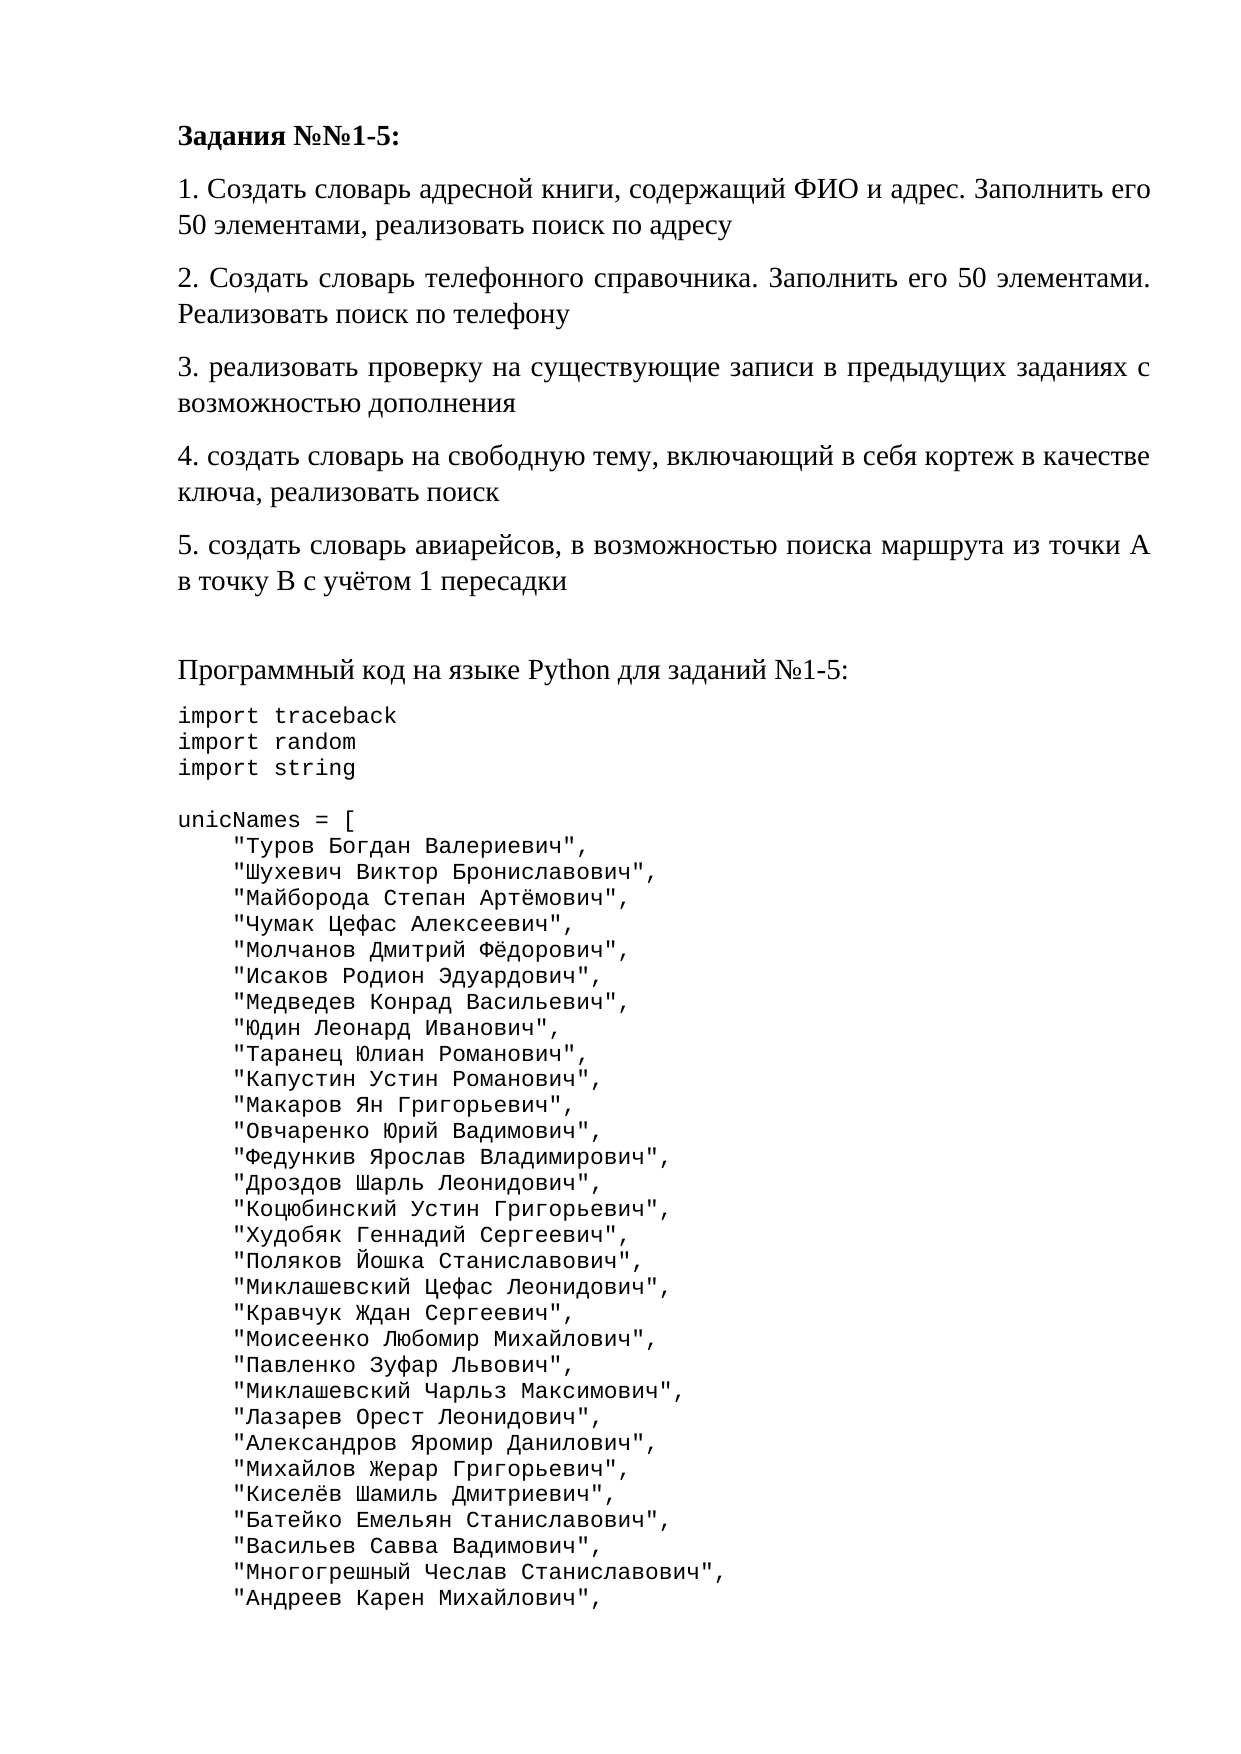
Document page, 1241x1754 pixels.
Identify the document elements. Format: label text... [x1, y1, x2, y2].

text "Моисеенко Любомир Михайлович", [177, 1327, 1152, 1353]
text Программный код на языке Python для заданий №1-5: [177, 616, 1152, 685]
text "Миклашевский Чарльз Максимович", [177, 1379, 1152, 1405]
text "Туров Богдан Валериевич", [177, 834, 1152, 860]
text "Многогрешный Чеслав Станиславович", [177, 1561, 1152, 1587]
text 4. создать словарь на свободную тему, включающий в себя кортеж в качестве ключа, реализовать поиск [177, 438, 1152, 507]
text "Павленко Зуфар Львович", [177, 1353, 1152, 1379]
text "Худобяк Геннадий Сергеевич", [177, 1223, 1152, 1249]
text "Чумак Цефас Алексеевич", [177, 912, 1152, 938]
text "Федункив Ярослав Владимирович", [177, 1146, 1152, 1172]
text "Медведев Конрад Васильевич", [177, 990, 1152, 1016]
text "Александров Яромир Данилович", [177, 1431, 1152, 1457]
text "Майборода Степан Артёмович", [177, 886, 1152, 912]
text import string [177, 757, 1152, 782]
text "Васильев Савва Вадимович", [177, 1535, 1152, 1561]
text "Юдин Леонард Иванович", [177, 1016, 1152, 1042]
text "Михайлов Жерар Григорьевич", [177, 1457, 1152, 1483]
text import random [177, 731, 1152, 757]
text "Шухевич Виктор Брониславович", [177, 860, 1152, 886]
text 2. Cоздать словарь телефонного справочника. Заполнить его 50 элементами. Реализовать поиск по телефону [177, 260, 1152, 329]
text "Коцюбинский Устин Григорьевич", [177, 1197, 1152, 1223]
text "Андреев Карен Михайлович", [177, 1587, 1152, 1612]
text "Овчаренко Юрий Вадимович", [177, 1120, 1152, 1146]
text 1. Создать словарь адресной книги, содержащий ФИО и адрес. Заполнить его 50 элементами, реализовать поиск по адресу [177, 171, 1152, 241]
text "Молчанов Дмитрий Фёдорович", [177, 938, 1152, 964]
text "Киселёв Шамиль Дмитриевич", [177, 1483, 1152, 1509]
text Задания №№1-5: [177, 118, 1152, 152]
text import traceback [177, 705, 1152, 731]
text "Миклашевский Цефас Леонидович", [177, 1275, 1152, 1301]
text 5. создать словарь авиарейсов, в возможностью поиска маршрута из точки А в точку В с учётом 1 пересадки [177, 527, 1152, 596]
text "Поляков Йошка Станиславович", [177, 1249, 1152, 1275]
text "Исаков Родион Эдуардович", [177, 964, 1152, 990]
text unicNames = [ [177, 808, 1152, 834]
text "Таранец Юлиан Романович", [177, 1042, 1152, 1068]
text "Макаров Ян Григорьевич", [177, 1094, 1152, 1120]
text "Дроздов Шарль Леонидович", [177, 1172, 1152, 1197]
text "Капустин Устин Романович", [177, 1068, 1152, 1094]
text "Лазарев Орест Леонидович", [177, 1405, 1152, 1431]
text "Батейко Емельян Станиславович", [177, 1509, 1152, 1535]
text 3. реализовать проверку на существующие записи в предыдущих заданиях с возможностью дополнения [177, 349, 1152, 418]
text "Кравчук Ждан Сергеевич", [177, 1301, 1152, 1327]
